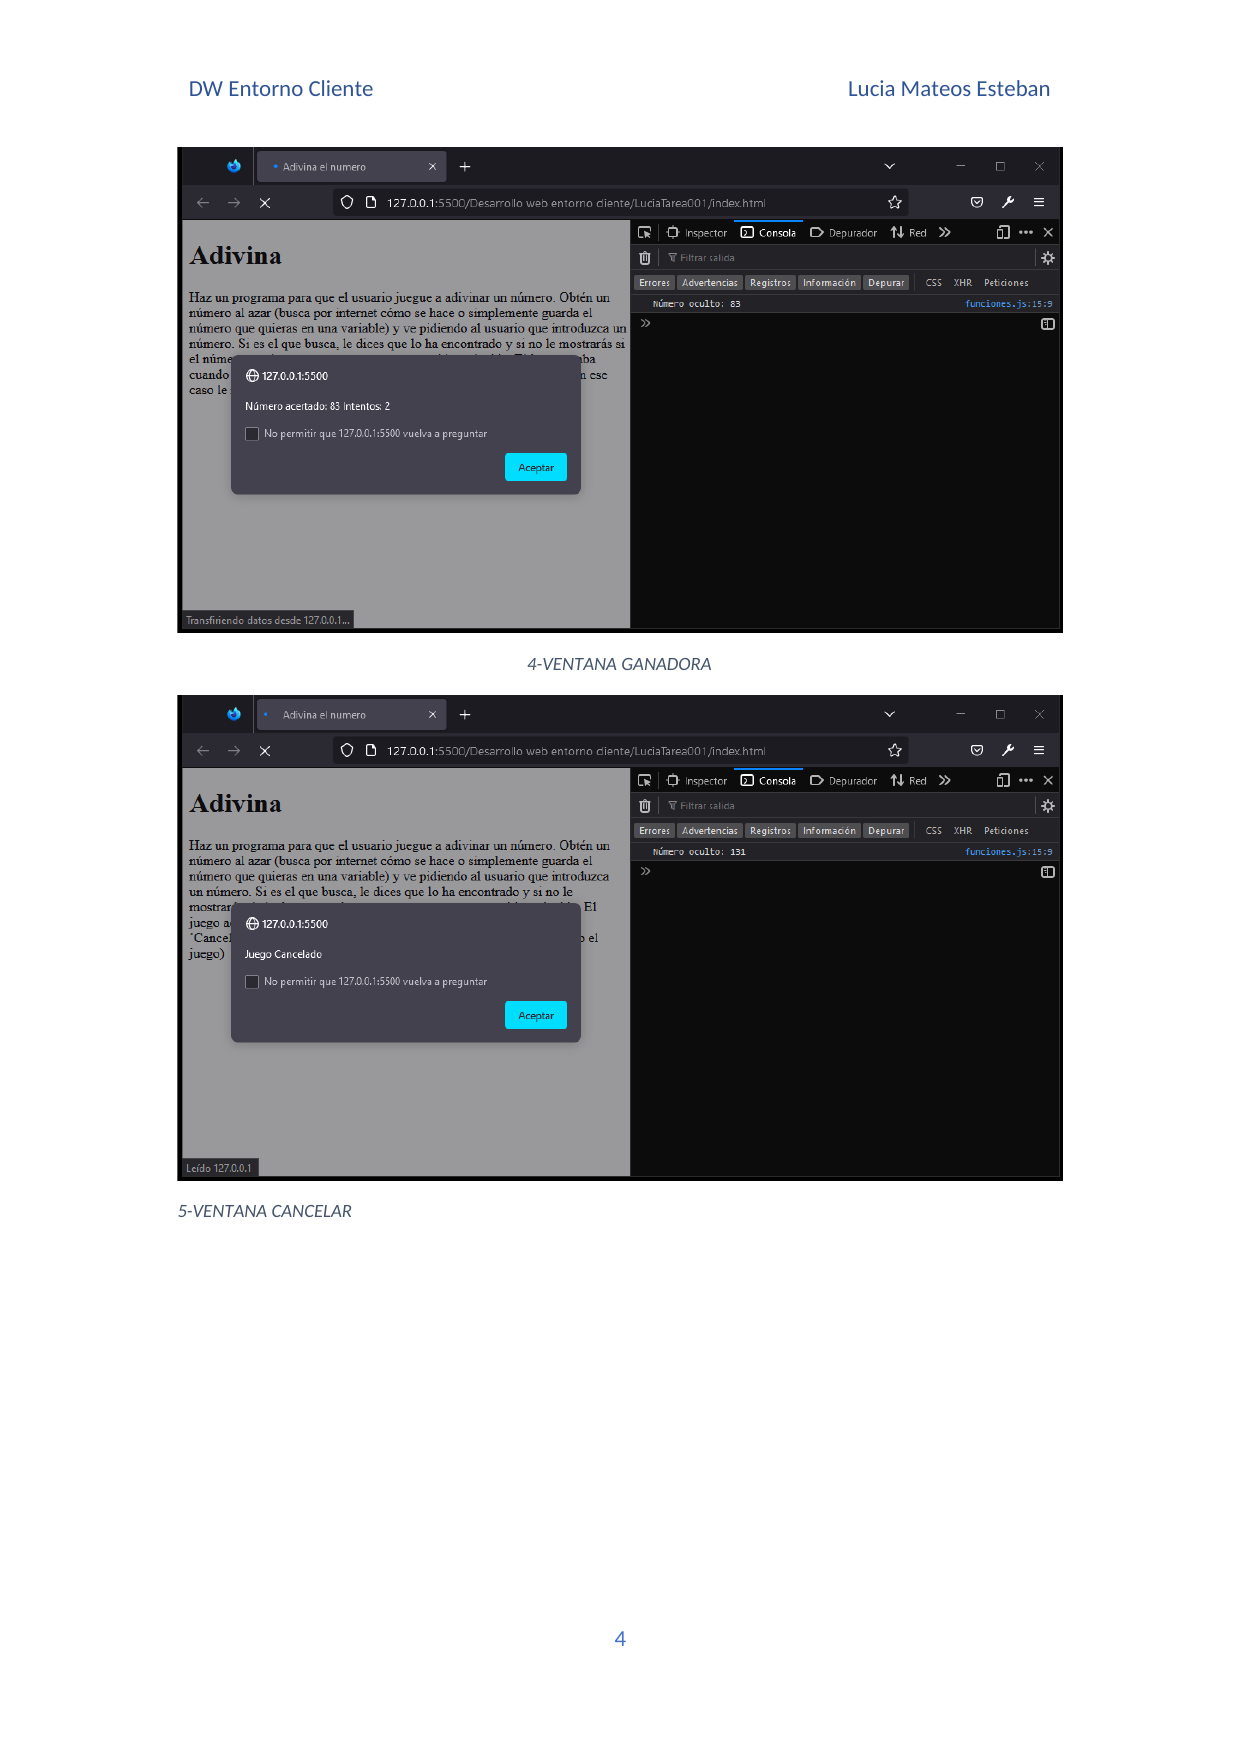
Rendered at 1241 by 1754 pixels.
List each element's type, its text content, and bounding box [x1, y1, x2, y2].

text 5-VENTANA CANCELAR [177, 1200, 1063, 1223]
text 4-VENTANA GANADORA [177, 652, 1063, 675]
